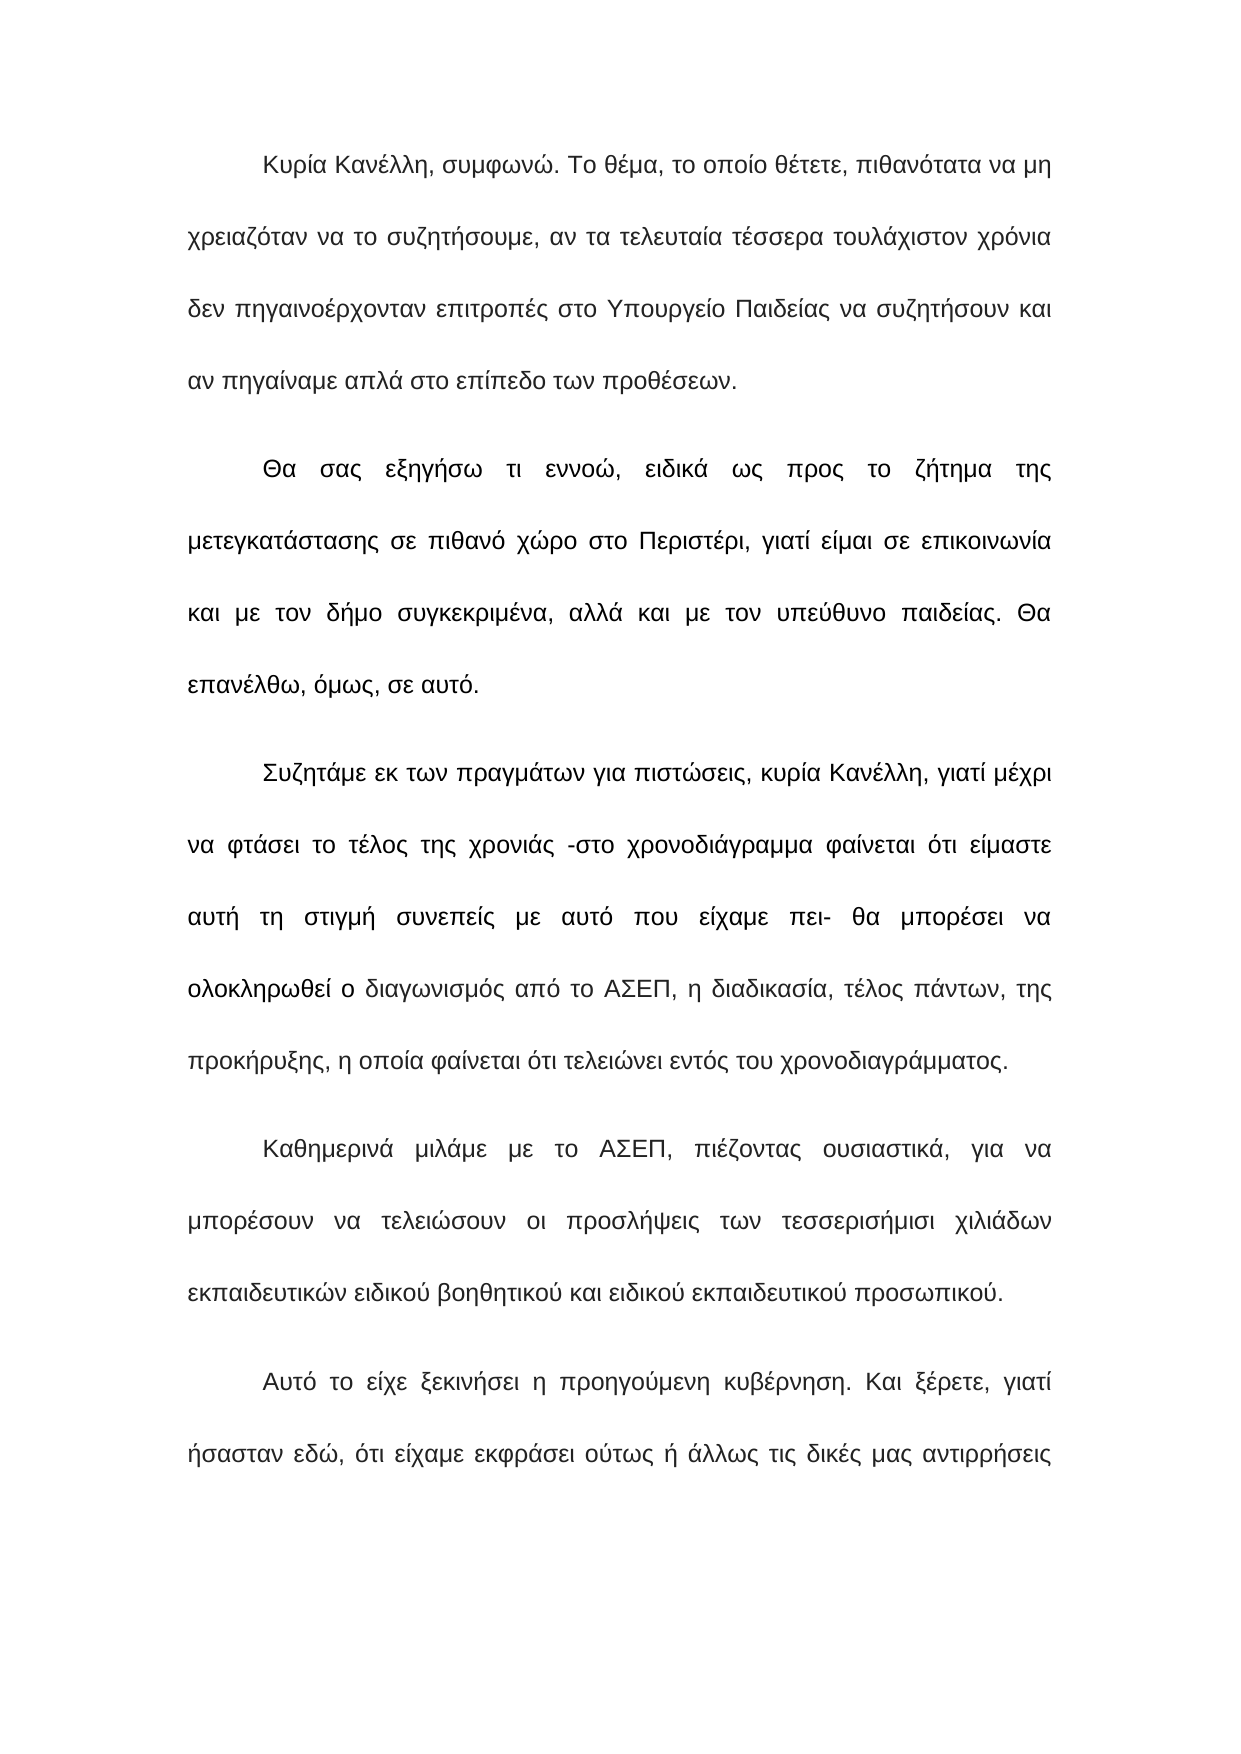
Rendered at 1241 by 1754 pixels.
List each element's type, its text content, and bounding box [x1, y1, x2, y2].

text Συζητάμε εκ των πραγμάτων για πιστώσεις, κυρία Κανέλλη, γιατί μέχρι να φτάσει το τέλος της χρονιάς -στο χρονοδιάγραμμα φαίνεται ότι είμαστε αυτή τη στιγμή συνεπείς με αυτό που είχαμε πει- θα μπορέσει να ολοκληρωθεί ο διαγωνισμός από το ΑΣΕΠ, η διαδικασία, τέλος πάντων, της προκήρυξης, η οποία φαίνεται ότι τελειώνει εντός του χρονοδιαγράμματος. [187, 841, 1053, 1074]
text Κυρία Κανέλλη, συμφωνώ. Το θέμα, το οποίο θέτετε, πιθανότατα να μη χρειαζόταν να το συζητήσουμε, αν τα τελευταία τέσσερα τουλάχιστον χρόνια δεν πηγαινοέρχονταν επιτροπές στο Υπουργείο Παιδείας να συζητήσουν και αν πηγαίναμε απλά στο επίπεδο των προθέσεων. [187, 150, 1053, 394]
text Καθημερινά μιλάμε με το ΑΣΕΠ, πιέζοντας ουσιαστικά, για να μπορέσουν να τελειώσουν οι προσλήψεις των τεσσερισήμισι χιλιάδων εκπαιδευτικών ειδικού βοηθητικού και ειδικού εκπαιδευτικού προσωπικού. [187, 1134, 1053, 1307]
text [187, 1367, 1053, 1467]
text Συζητάμε εκ των πραγμάτων για πιστώσεις, κυρία Κανέλλη, γιατί μέχρι να φτάσει το τέλος της χρονιάς -στο χρονοδιάγραμμα φαίνεται ότι είμαστε αυτή τη στιγμή συνεπείς με αυτό που είχαμε πει- θα μπορέσει να ολοκληρωθεί ο διαγωνισμός από το ΑΣΕΠ, η διαδικασία, τέλος πάντων, της προκήρυξης, η οποία φαίνεται ότι τελειώνει εντός του χρονοδιαγράμματος. [187, 758, 1053, 840]
text Θα σας εξηγήσω τι εννοώ, ειδικά ως προς το ζήτημα της μετεγκατάστασης σε πιθανό χώρο στο Περιστέρι, γιατί είμαι σε επικοινωνία και με τον δήμο συγκεκριμένα, αλλά και με τον υπεύθυνο παιδείας. Θα επανέλθω, όμως, σε αυτό. [187, 454, 1053, 698]
